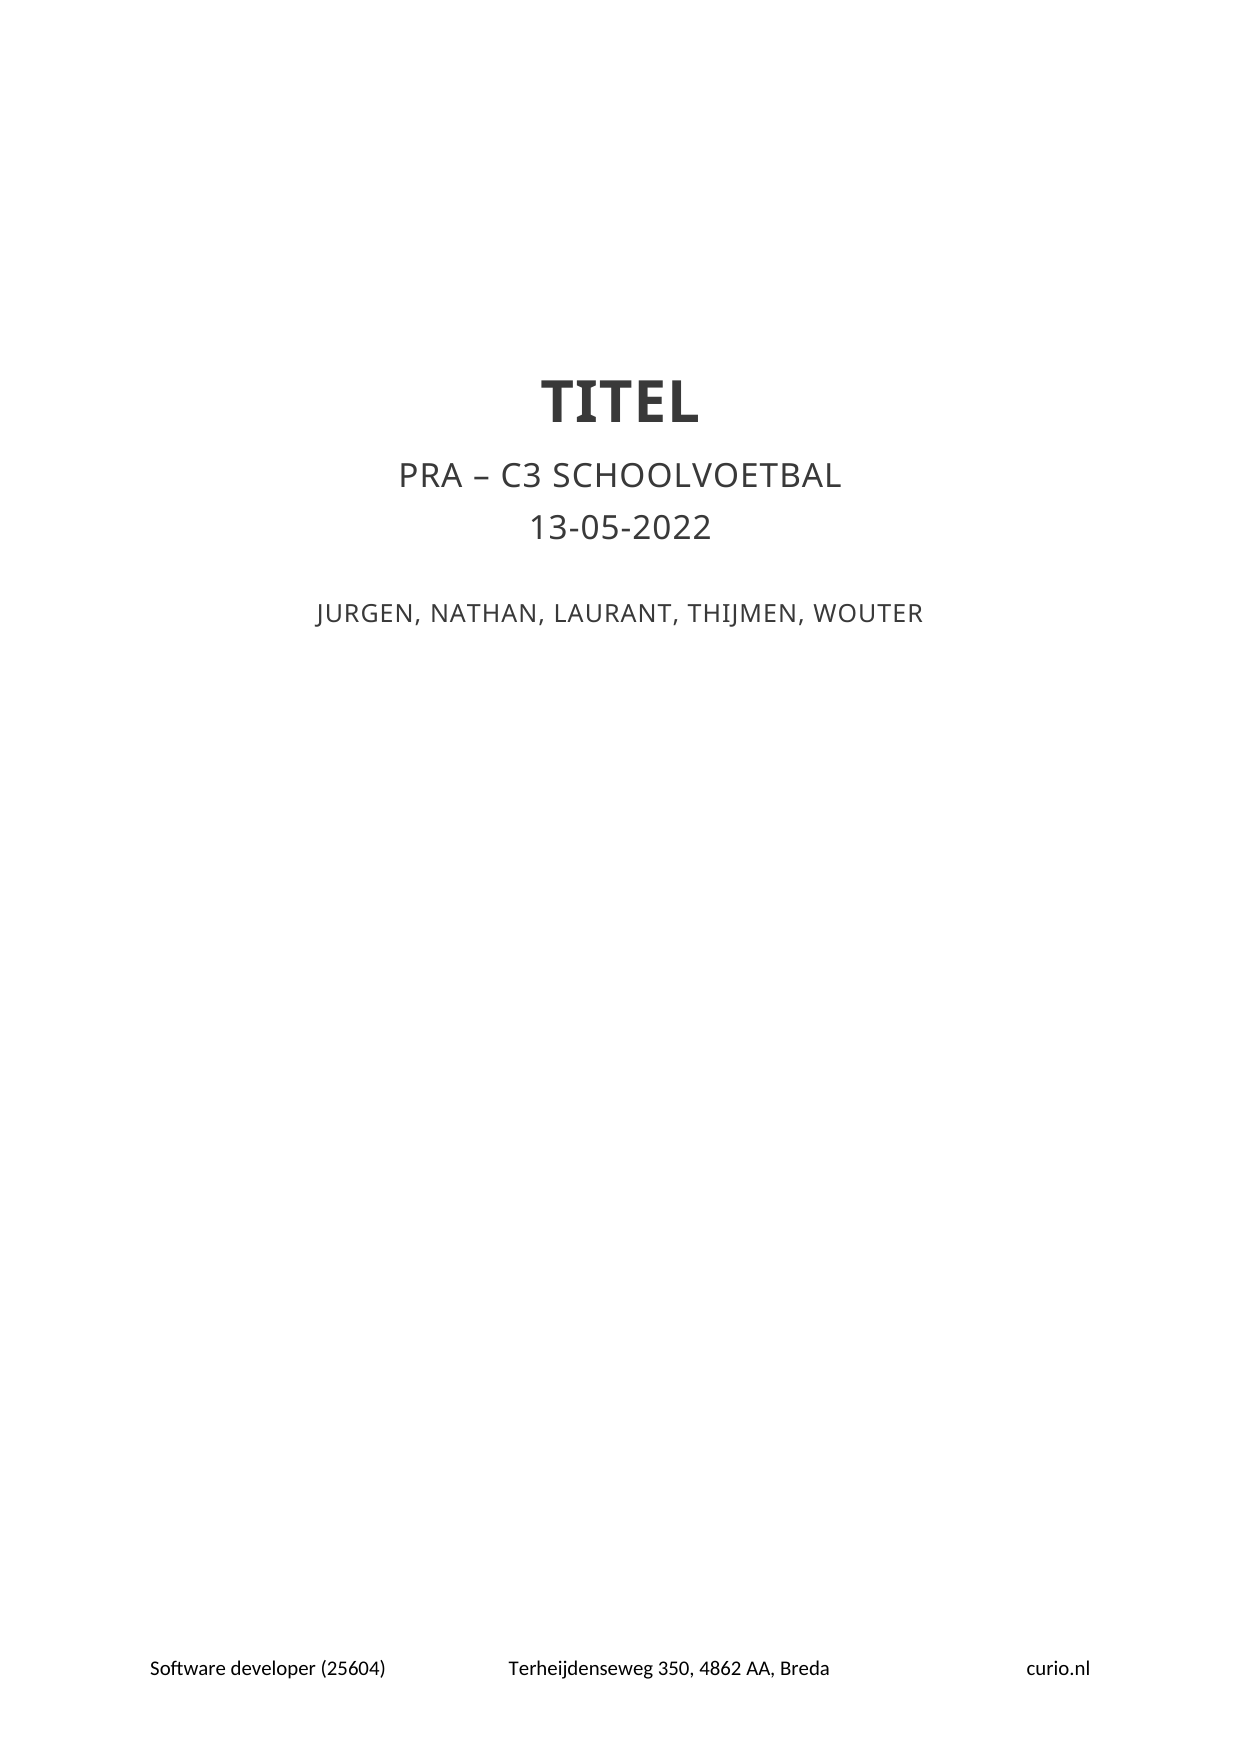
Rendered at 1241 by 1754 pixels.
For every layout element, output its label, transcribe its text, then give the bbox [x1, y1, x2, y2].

title Jurgen, Nathan, Laurant, Thijmen, Wouter [150, 595, 1090, 629]
title Titel [150, 360, 1090, 440]
title PRA – C3 SchoolVoetbal [150, 452, 1090, 497]
title 13-05-2022 [150, 504, 1090, 549]
